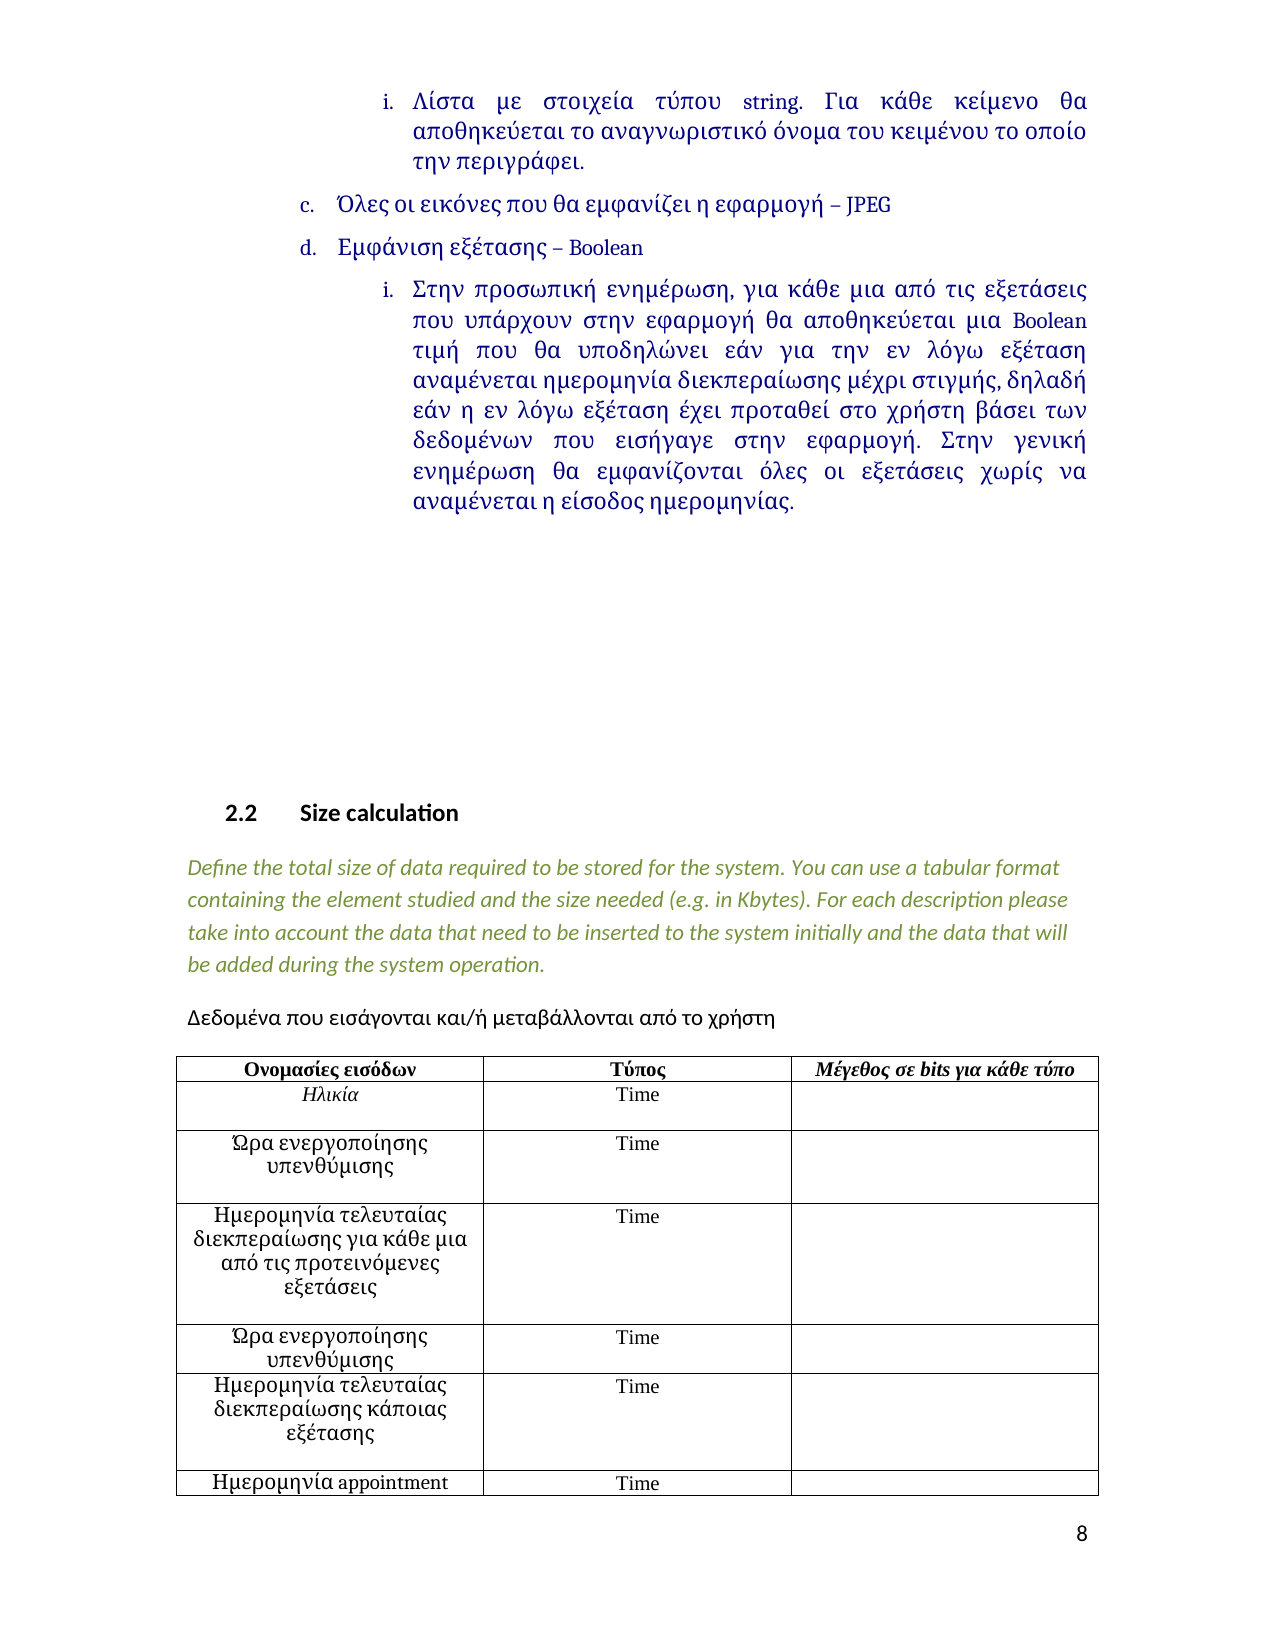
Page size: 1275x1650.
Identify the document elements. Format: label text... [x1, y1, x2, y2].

table_cell [792, 1082, 1098, 1130]
table_cell Ημερομηνία τελευταίας διεκπεραίωσης κάποιας εξέτασης [177, 1374, 483, 1470]
table_cell [792, 1374, 1098, 1470]
table_cell Ώρα ενεργοποίησης υπενθύμισης [177, 1131, 483, 1203]
table_cell Time [484, 1325, 791, 1373]
table_header Τύπος [484, 1057, 791, 1081]
text Δεδομένα που εισάγονται και/ή μεταβάλλονται από το χρήστη [187, 1003, 1087, 1031]
table_cell [792, 1325, 1098, 1373]
text Define the total size of data required to be stored for the system. You can use a tabular format containing the element studied and the size needed (e.g. in Kbytes). For each description please take into account the data that need to be inserted to the system initially and the data that will be added during the system operation. [187, 853, 1087, 978]
list Εμφάνιση εξέτασης – Boolean [300, 234, 1087, 261]
table_cell [792, 1204, 1098, 1324]
table_header Μέγεθος σε bits για κάθε τύπο [792, 1057, 1098, 1081]
table_cell [792, 1131, 1098, 1203]
table_cell Time [484, 1204, 791, 1324]
table_cell Time [484, 1471, 791, 1495]
subtitle Size calculation [225, 797, 1087, 828]
list Όλες οι εικόνες που θα εμφανίζει η εφαρμογή – JPEG [300, 192, 1087, 218]
table_cell Time [484, 1082, 791, 1130]
table_header Ονομασίες εισόδων [177, 1057, 483, 1081]
table_cell Ημερομηνία appointment [177, 1471, 483, 1495]
table_cell [792, 1471, 1098, 1495]
table_cell Time [484, 1131, 791, 1203]
table_cell Ημερομηνία τελευταίας διεκπεραίωσης για κάθε μια από τις προτεινόμενες εξετάσεις [177, 1204, 483, 1324]
list Στην προσωπική ενημέρωση, για κάθε μια από τις εξετάσεις που υπάρχουν στην εφαρμογή θα αποθηκεύεται μια Boolean τιμή που θα υποδηλώνει εάν για την εν λόγω εξέταση αναμένεται ημερομηνία διεκπεραίωσης μέχρι στιγμής, δηλαδή εάν η εν λόγω εξέταση έχει προταθεί στο χρήστη βάσει των δεδομένων που εισήγαγε στην εφαρμογή. Στην γενική ενημέρωση θα εμφανίζονται όλες οι εξετάσεις χωρίς να αναμένεται η είσοδος ημερομηνίας. [394, 277, 1087, 515]
table_cell Ηλικία [177, 1082, 483, 1130]
list Λίστα με στοιχεία τύπου string. Για κάθε κείμενο θα αποθηκεύεται το αναγνωριστικό όνομα του κειμένου το οποίο την περιγράφει. [394, 89, 1087, 175]
table_cell Time [484, 1374, 791, 1470]
table_cell Ώρα ενεργοποίησης υπενθύμισης [177, 1325, 483, 1373]
